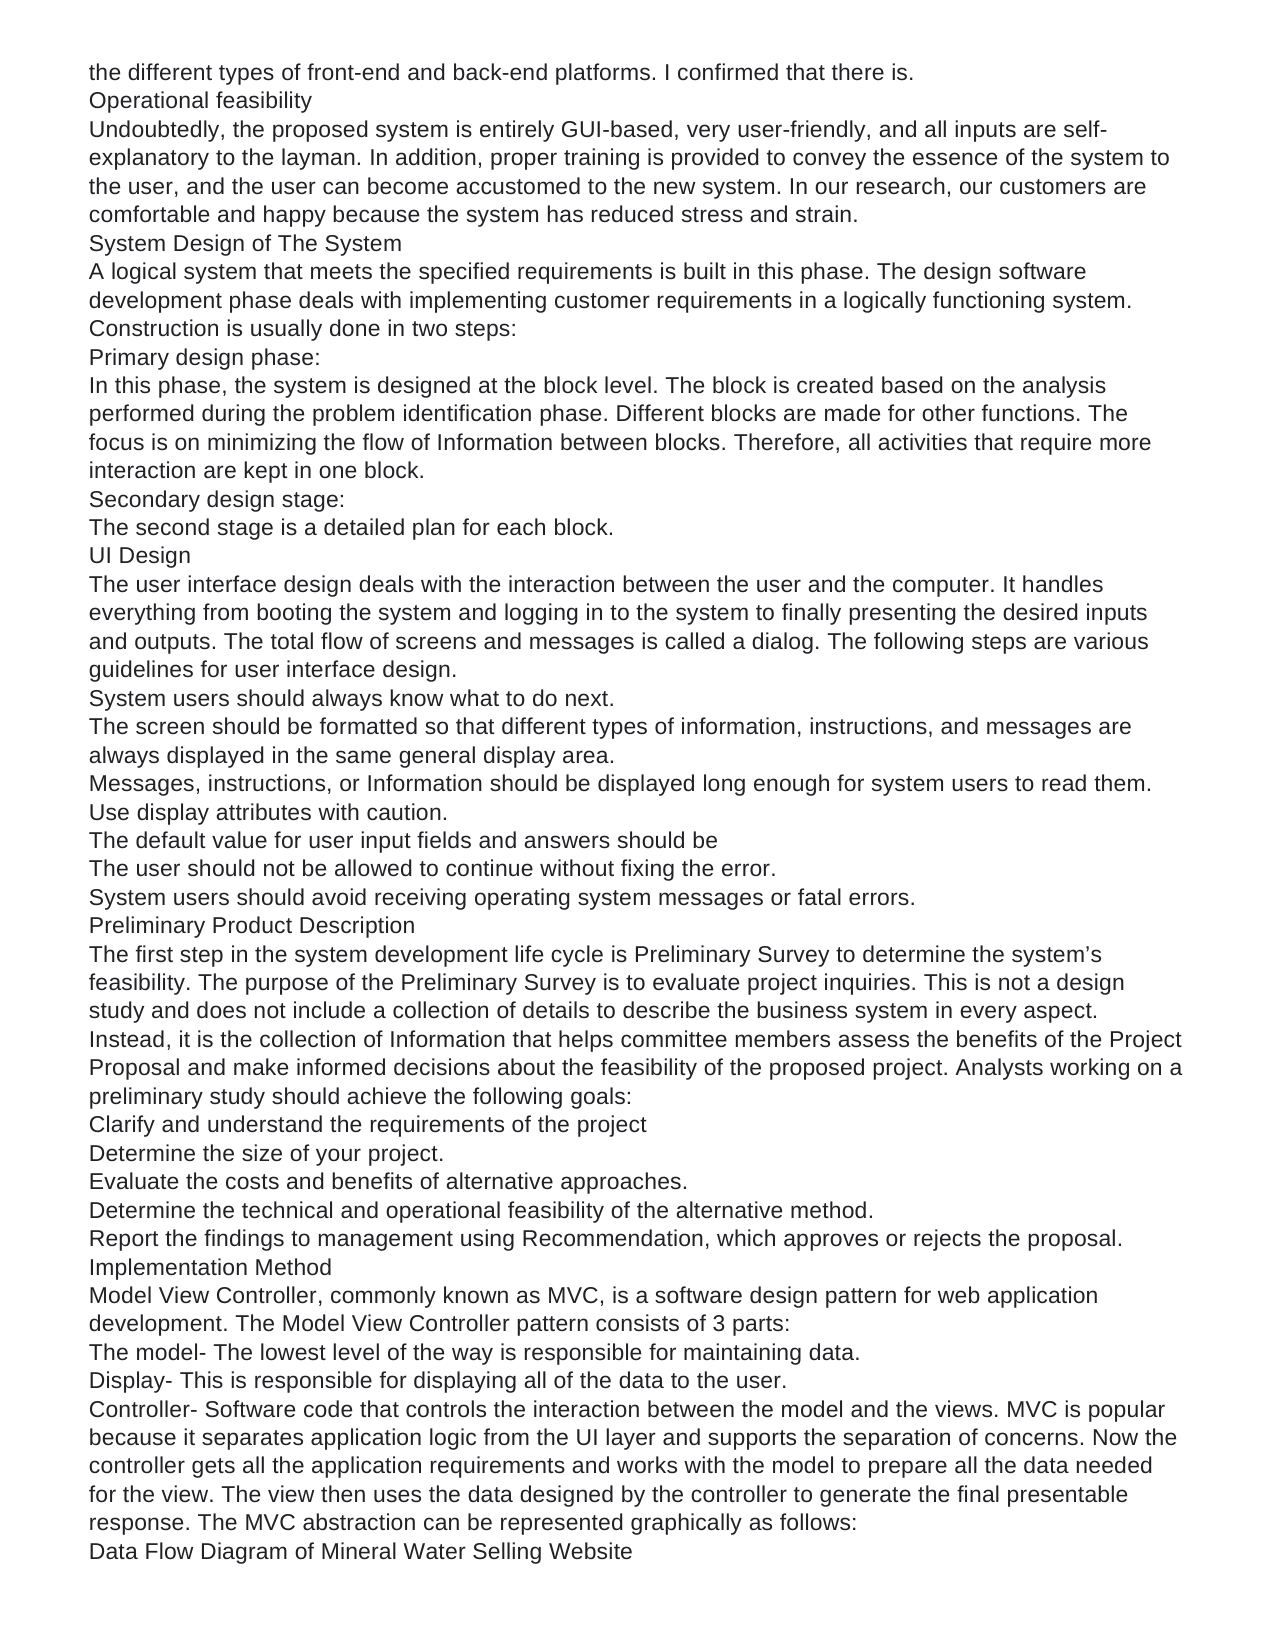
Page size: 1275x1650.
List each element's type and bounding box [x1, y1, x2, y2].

text [89, 59, 1186, 1564]
